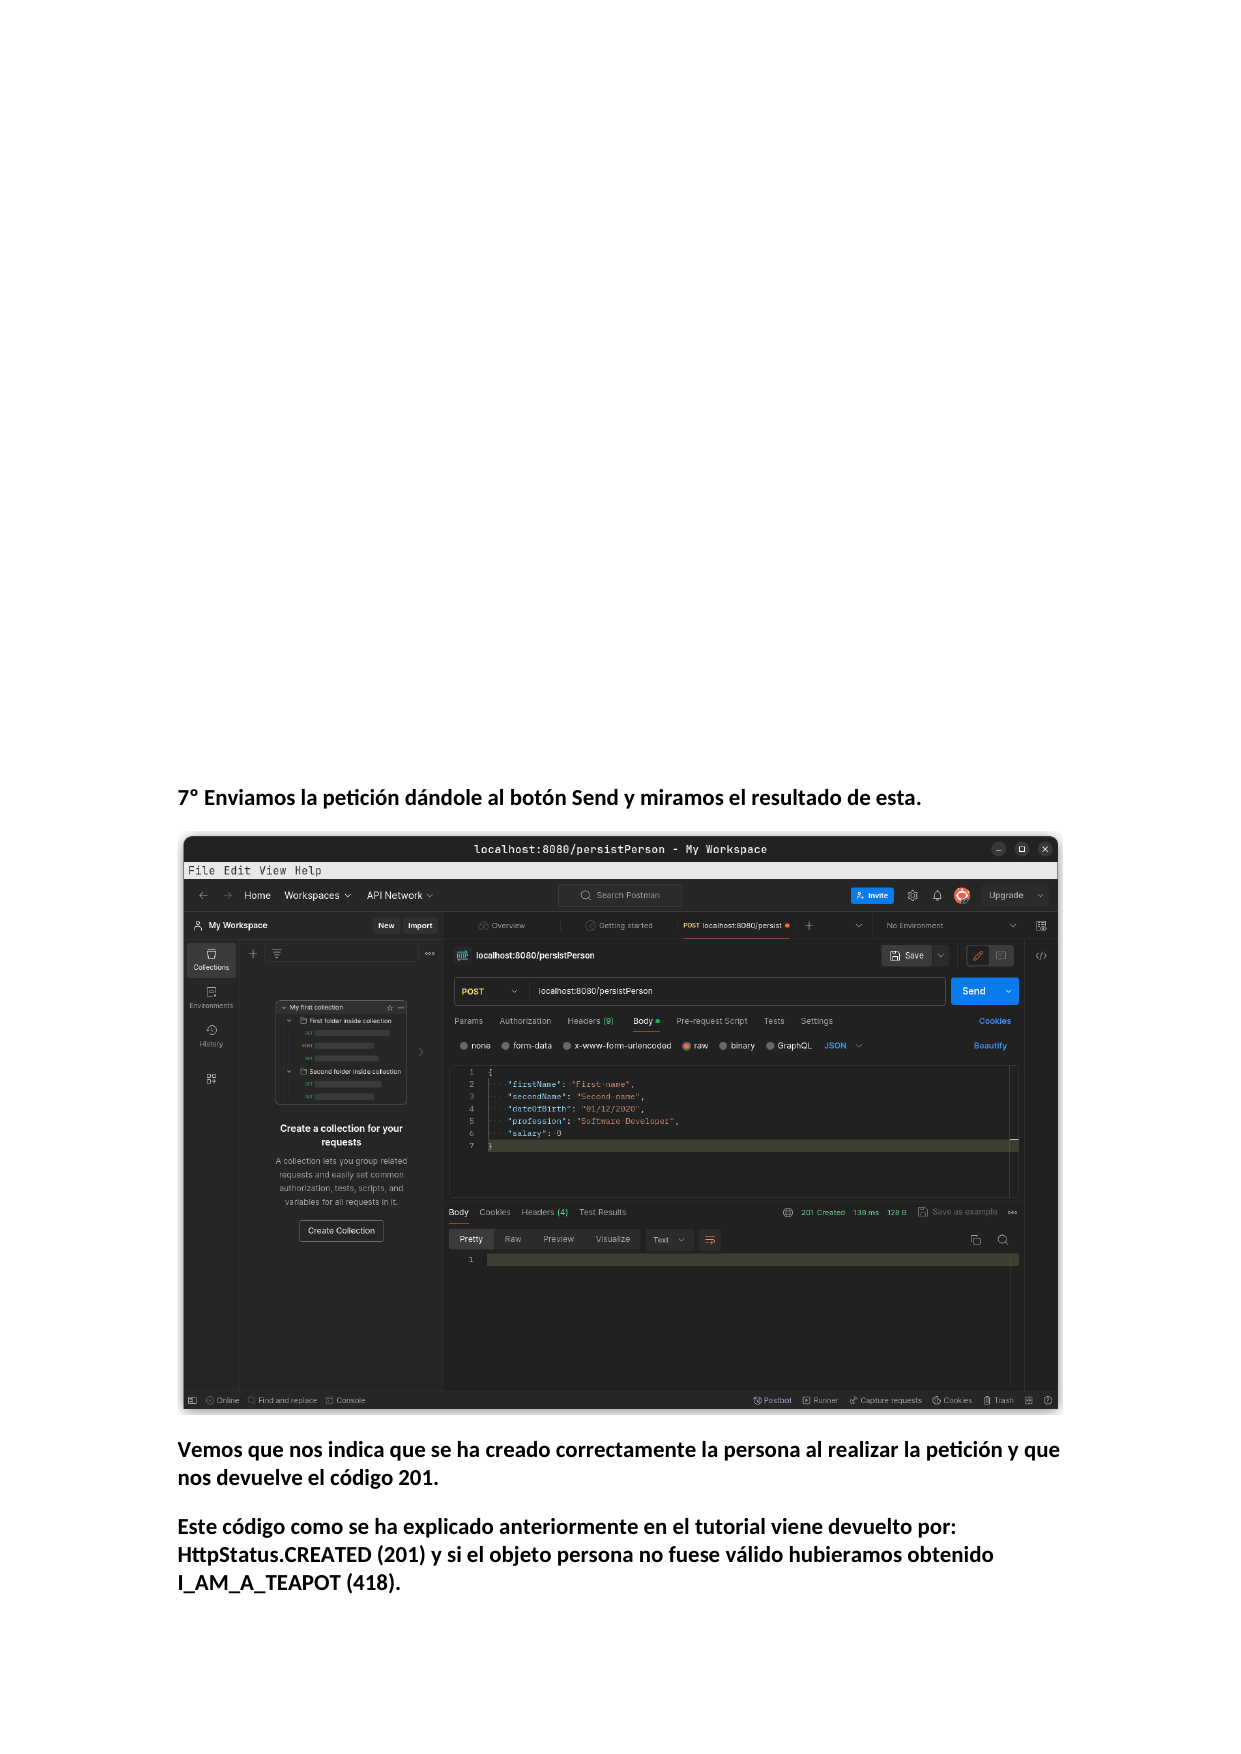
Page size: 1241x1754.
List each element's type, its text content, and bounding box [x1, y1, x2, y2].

text Vemos que nos indica que se ha creado correctamente la persona al realizar la petición y que nos devuelve el código 201. [177, 1435, 1063, 1491]
picture [177, 831, 1063, 1415]
text 7º Enviamos la petición dándole al botón Send y miramos el resultado de esta. [177, 783, 1063, 811]
text Este código como se ha explicado anteriormente en el tutorial viene devuelto por: HttpStatus.CREATED (201) y si el objeto persona no fuese válido hubieramos obtenido I_AM_A_TEAPOT (418). [177, 1512, 1063, 1596]
